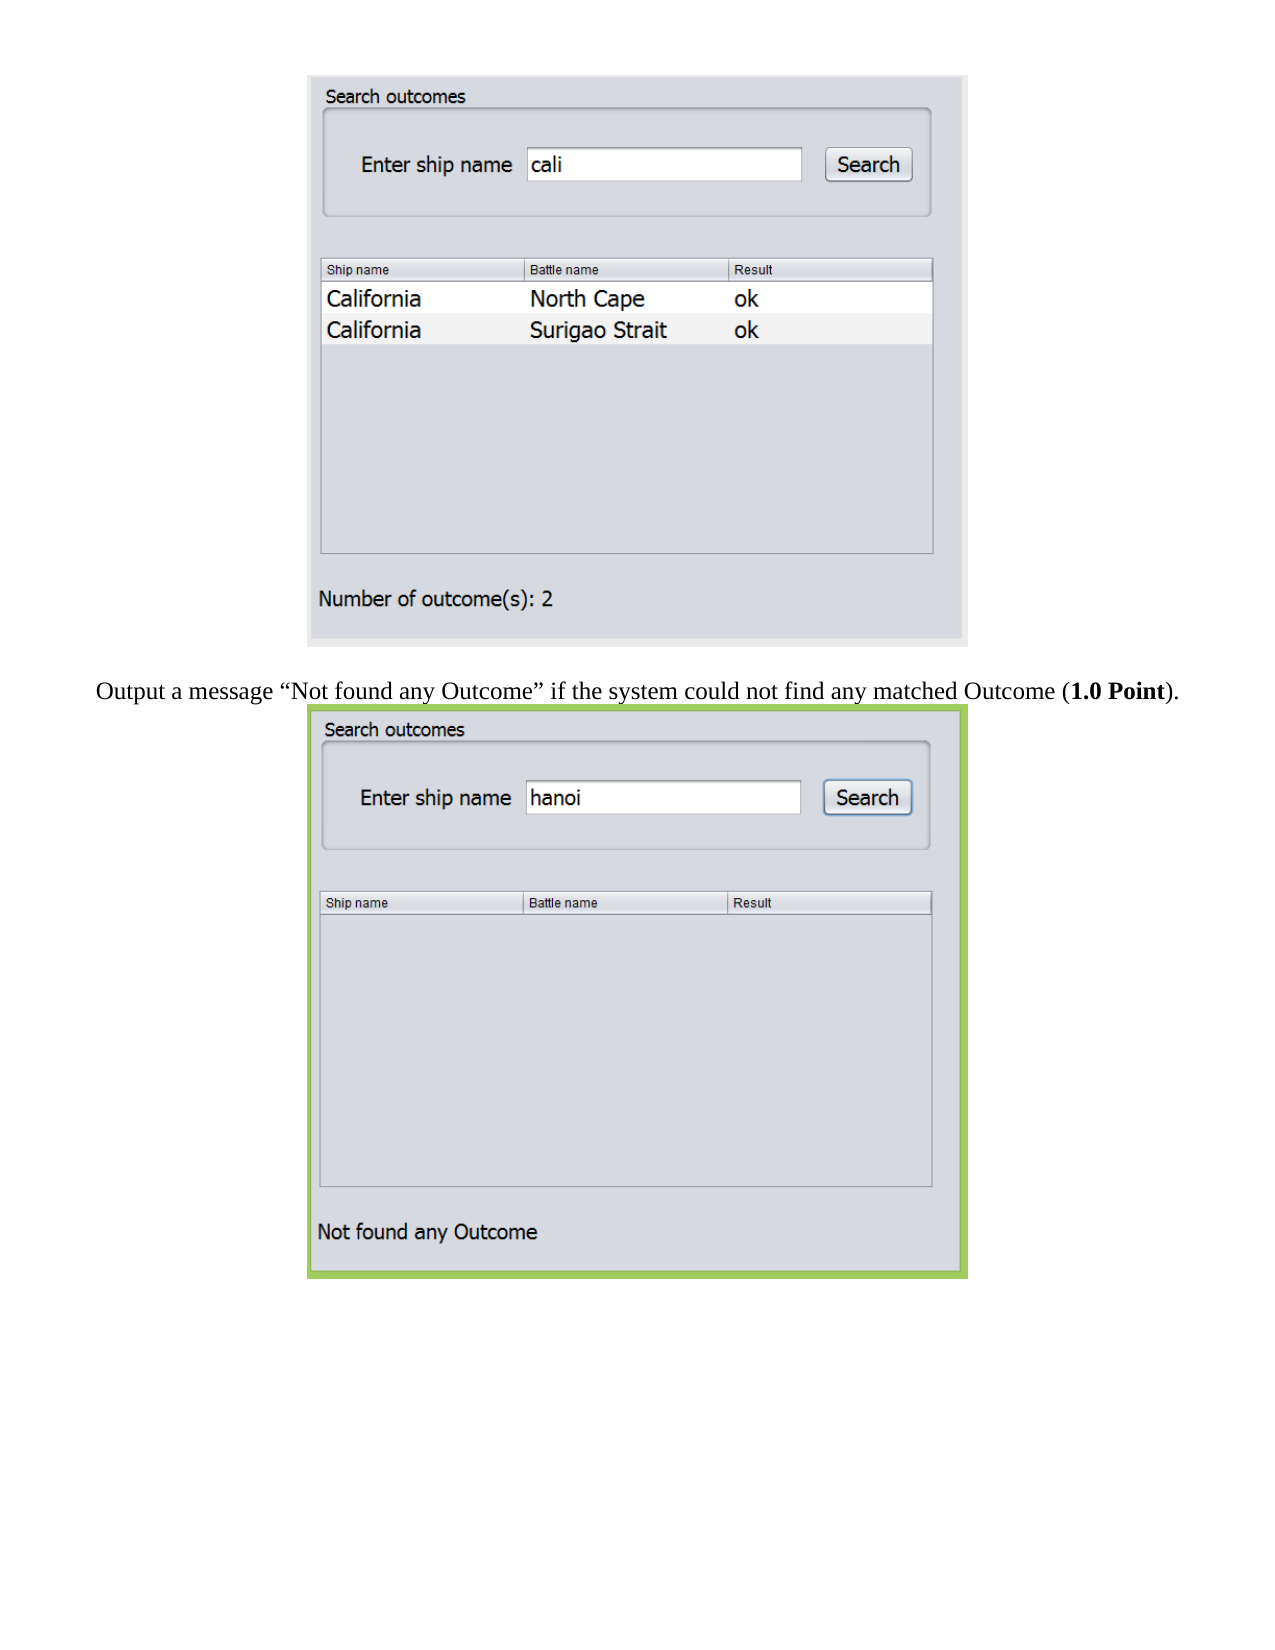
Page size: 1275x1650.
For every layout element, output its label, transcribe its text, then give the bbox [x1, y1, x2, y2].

picture [307, 704, 968, 1279]
picture [307, 75, 968, 647]
text Output a message “Not found any Outcome” if the system could not find any matched Outcome (1.0 Point). [75, 676, 1200, 704]
